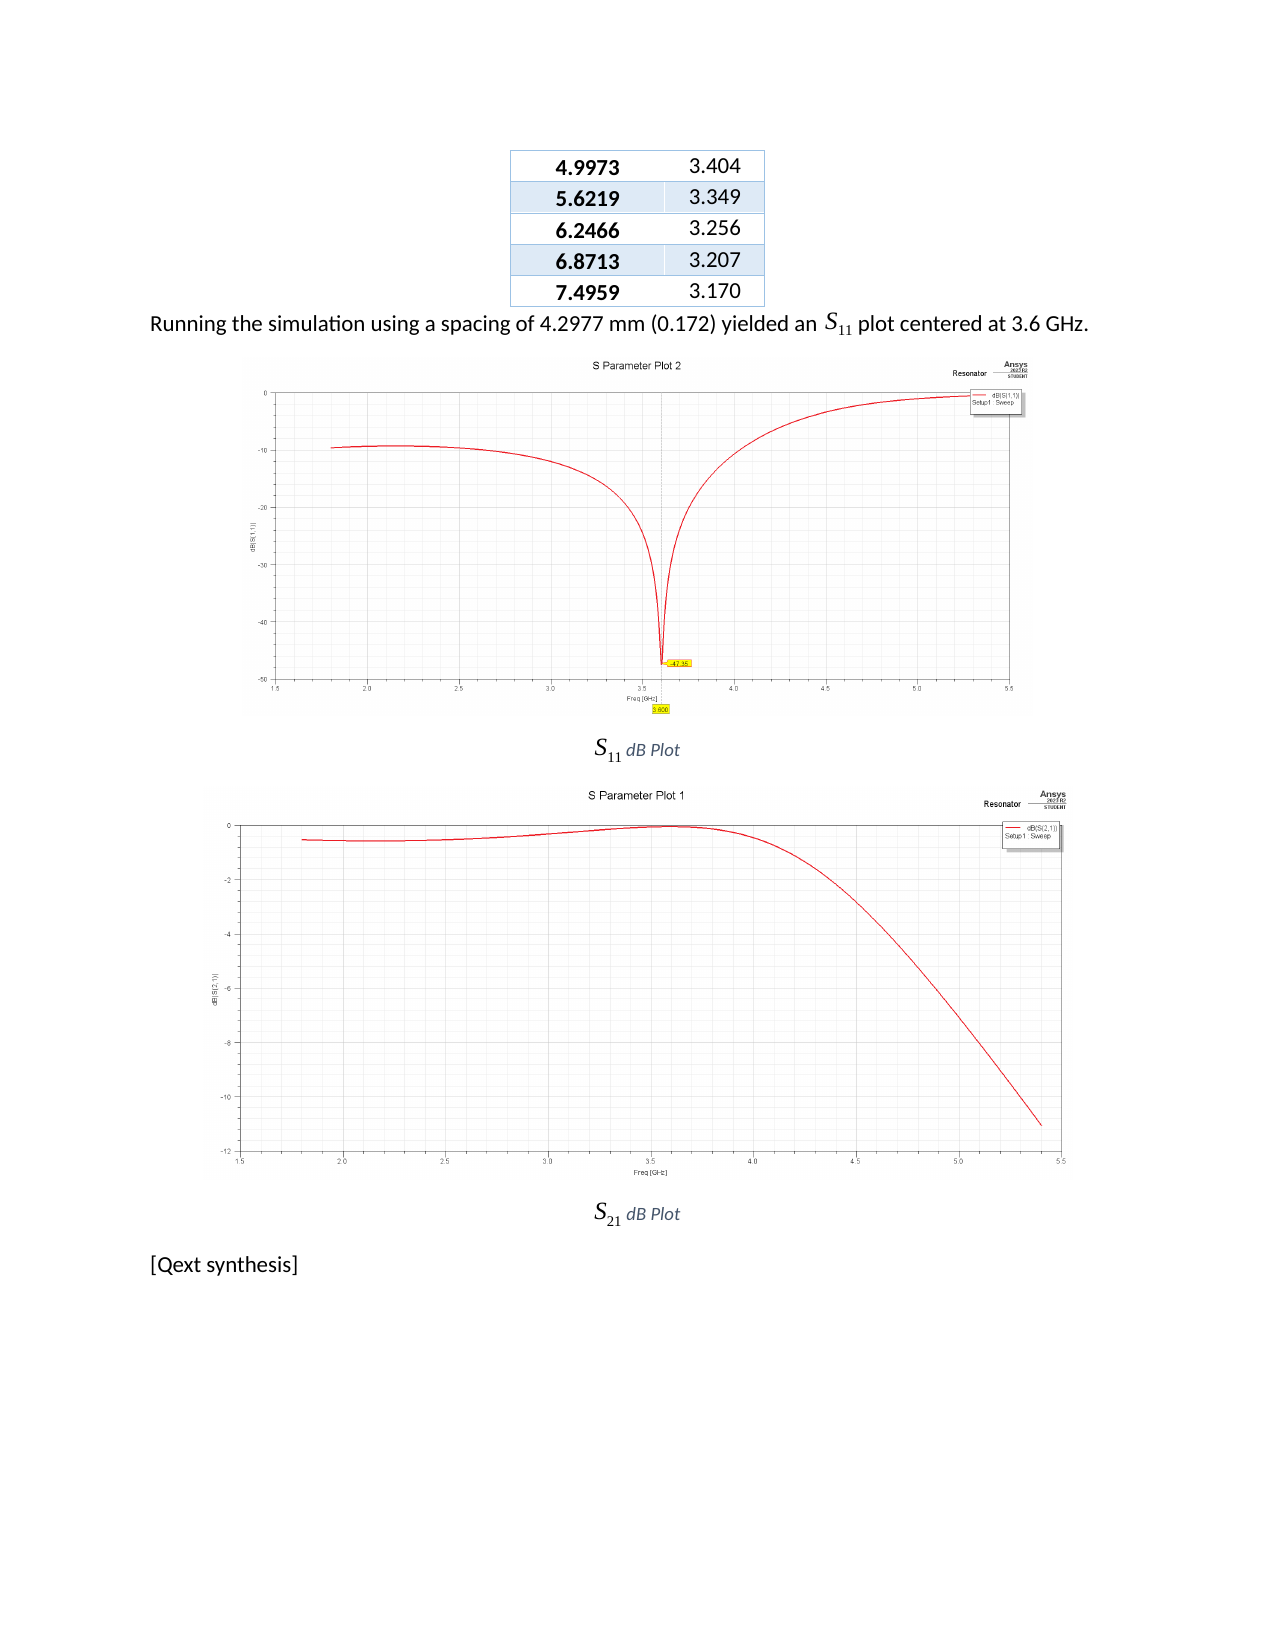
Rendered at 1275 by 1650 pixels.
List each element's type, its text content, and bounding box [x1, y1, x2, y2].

table_cell 4.9973 [511, 151, 664, 181]
table_cell 6.8713 [511, 245, 664, 275]
table_cell 6.2466 [511, 214, 664, 244]
picture [202, 786, 1073, 1180]
text [Qext synthesis] [150, 1250, 1125, 1278]
picture [241, 357, 1034, 716]
text dB Plot [150, 734, 1125, 765]
table_cell 3.170 [665, 276, 764, 306]
table_cell 5.6219 [511, 182, 664, 212]
table_cell 7.4959 [511, 276, 664, 306]
table_cell 3.207 [665, 245, 764, 275]
table_cell 3.256 [665, 214, 764, 244]
text dB Plot [150, 1198, 1125, 1229]
table_cell 3.404 [665, 151, 764, 181]
table_cell 3.349 [665, 182, 764, 212]
text Running the simulation using a spacing of 4.2977 mm (0.172) yielded an plot centered at 3.6 GHz. [150, 307, 1125, 339]
